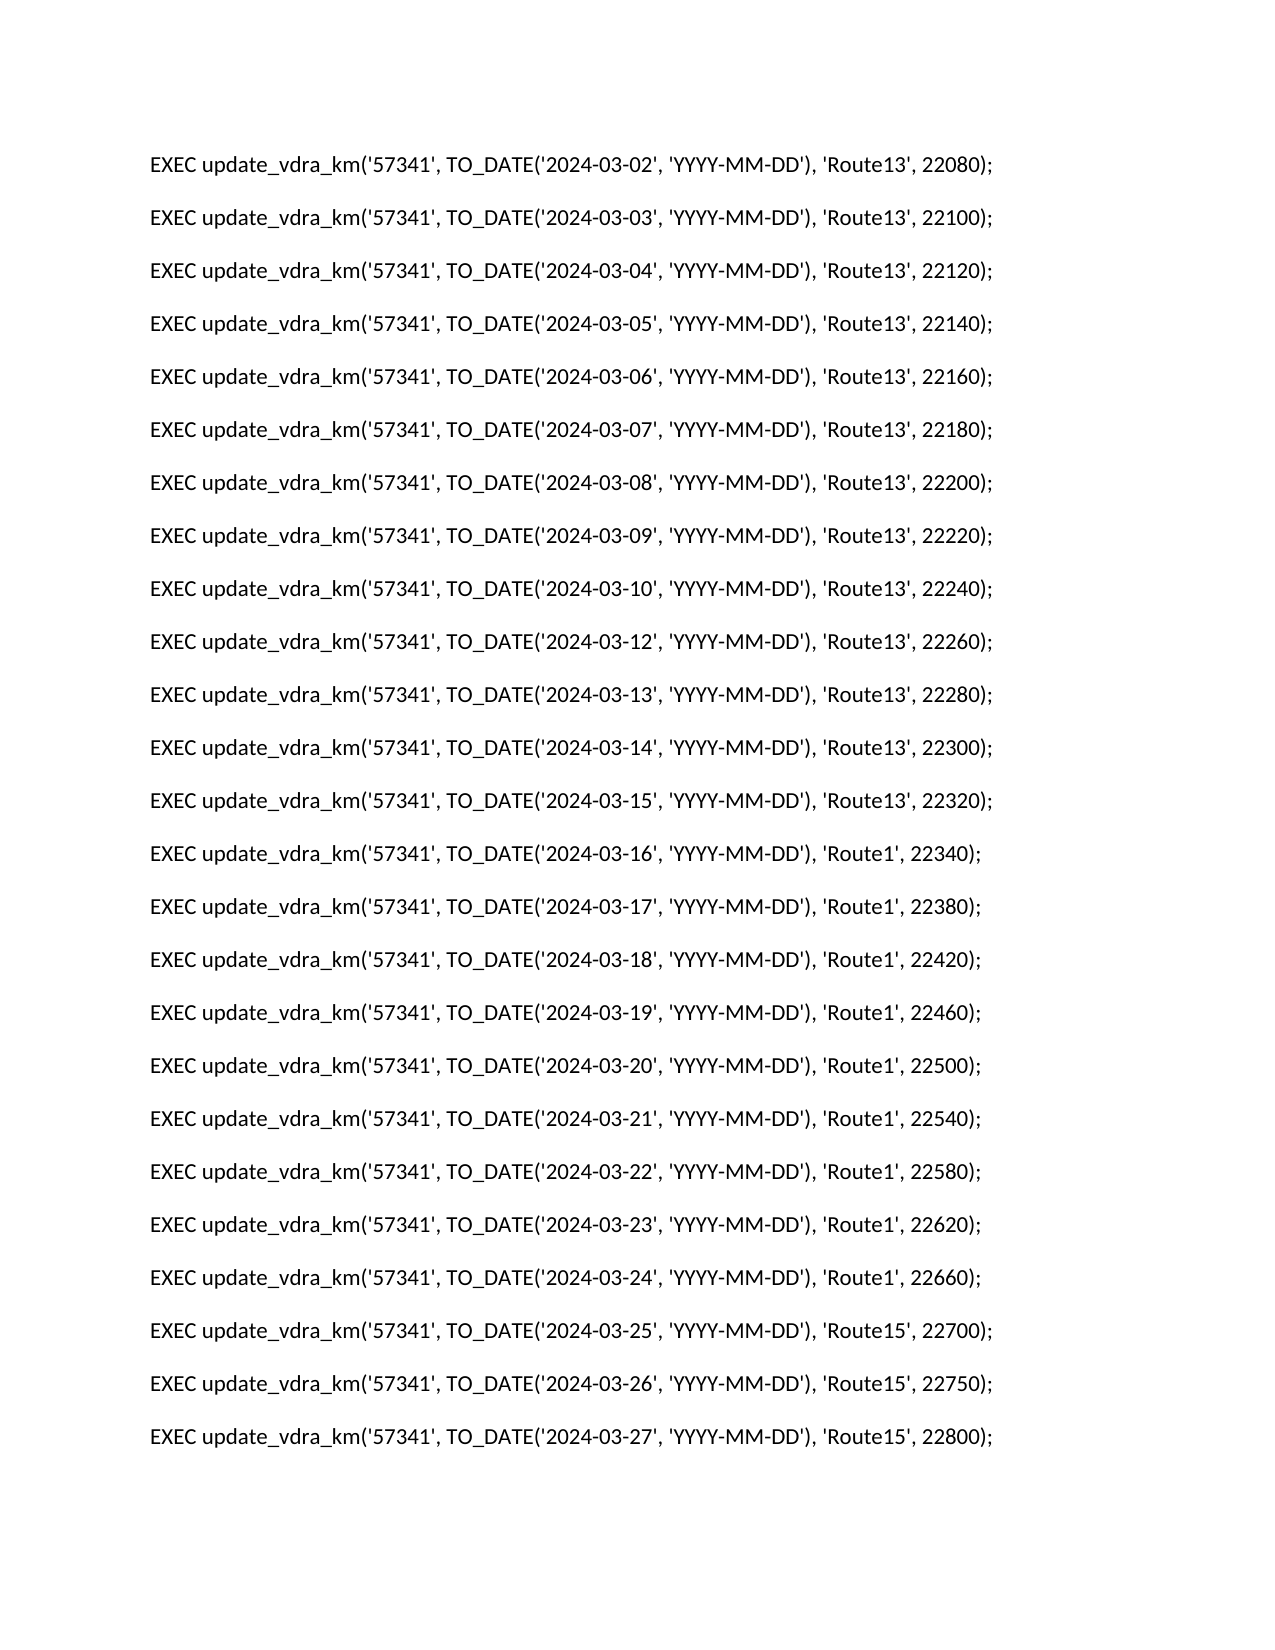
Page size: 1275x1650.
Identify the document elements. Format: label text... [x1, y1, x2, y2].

text EXEC update_vdra_km('57341', TO_DATE('2024-03-05', 'YYYY-MM-DD'), 'Route13', 22140); [150, 309, 1125, 337]
text EXEC update_vdra_km('57341', TO_DATE('2024-03-12', 'YYYY-MM-DD'), 'Route13', 22260); [150, 627, 1125, 655]
text EXEC update_vdra_km('57341', TO_DATE('2024-03-13', 'YYYY-MM-DD'), 'Route13', 22280); [150, 680, 1125, 708]
text EXEC update_vdra_km('57341', TO_DATE('2024-03-15', 'YYYY-MM-DD'), 'Route13', 22320); [150, 786, 1125, 814]
text EXEC update_vdra_km('57341', TO_DATE('2024-03-16', 'YYYY-MM-DD'), 'Route1', 22340); [150, 839, 1125, 867]
text EXEC update_vdra_km('57341', TO_DATE('2024-03-20', 'YYYY-MM-DD'), 'Route1', 22500); [150, 1051, 1125, 1079]
text EXEC update_vdra_km('57341', TO_DATE('2024-03-10', 'YYYY-MM-DD'), 'Route13', 22240); [150, 574, 1125, 602]
text EXEC update_vdra_km('57341', TO_DATE('2024-03-21', 'YYYY-MM-DD'), 'Route1', 22540); [150, 1104, 1125, 1132]
text EXEC update_vdra_km('57341', TO_DATE('2024-03-17', 'YYYY-MM-DD'), 'Route1', 22380); [150, 892, 1125, 920]
text EXEC update_vdra_km('57341', TO_DATE('2024-03-14', 'YYYY-MM-DD'), 'Route13', 22300); [150, 733, 1125, 761]
text EXEC update_vdra_km('57341', TO_DATE('2024-03-18', 'YYYY-MM-DD'), 'Route1', 22420); [150, 945, 1125, 973]
text EXEC update_vdra_km('57341', TO_DATE('2024-03-03', 'YYYY-MM-DD'), 'Route13', 22100); [150, 203, 1125, 231]
text EXEC update_vdra_km('57341', TO_DATE('2024-03-02', 'YYYY-MM-DD'), 'Route13', 22080); [150, 150, 1125, 178]
text EXEC update_vdra_km('57341', TO_DATE('2024-03-25', 'YYYY-MM-DD'), 'Route15', 22700); [150, 1316, 1125, 1344]
text EXEC update_vdra_km('57341', TO_DATE('2024-03-06', 'YYYY-MM-DD'), 'Route13', 22160); [150, 362, 1125, 390]
text EXEC update_vdra_km('57341', TO_DATE('2024-03-23', 'YYYY-MM-DD'), 'Route1', 22620); [150, 1210, 1125, 1238]
text EXEC update_vdra_km('57341', TO_DATE('2024-03-19', 'YYYY-MM-DD'), 'Route1', 22460); [150, 998, 1125, 1026]
text EXEC update_vdra_km('57341', TO_DATE('2024-03-08', 'YYYY-MM-DD'), 'Route13', 22200); [150, 468, 1125, 496]
text EXEC update_vdra_km('57341', TO_DATE('2024-03-07', 'YYYY-MM-DD'), 'Route13', 22180); [150, 415, 1125, 443]
text EXEC update_vdra_km('57341', TO_DATE('2024-03-26', 'YYYY-MM-DD'), 'Route15', 22750); [150, 1369, 1125, 1397]
text EXEC update_vdra_km('57341', TO_DATE('2024-03-22', 'YYYY-MM-DD'), 'Route1', 22580); [150, 1157, 1125, 1185]
text EXEC update_vdra_km('57341', TO_DATE('2024-03-04', 'YYYY-MM-DD'), 'Route13', 22120); [150, 256, 1125, 284]
text EXEC update_vdra_km('57341', TO_DATE('2024-03-09', 'YYYY-MM-DD'), 'Route13', 22220); [150, 521, 1125, 549]
text EXEC update_vdra_km('57341', TO_DATE('2024-03-27', 'YYYY-MM-DD'), 'Route15', 22800); [150, 1422, 1125, 1451]
text EXEC update_vdra_km('57341', TO_DATE('2024-03-24', 'YYYY-MM-DD'), 'Route1', 22660); [150, 1263, 1125, 1291]
